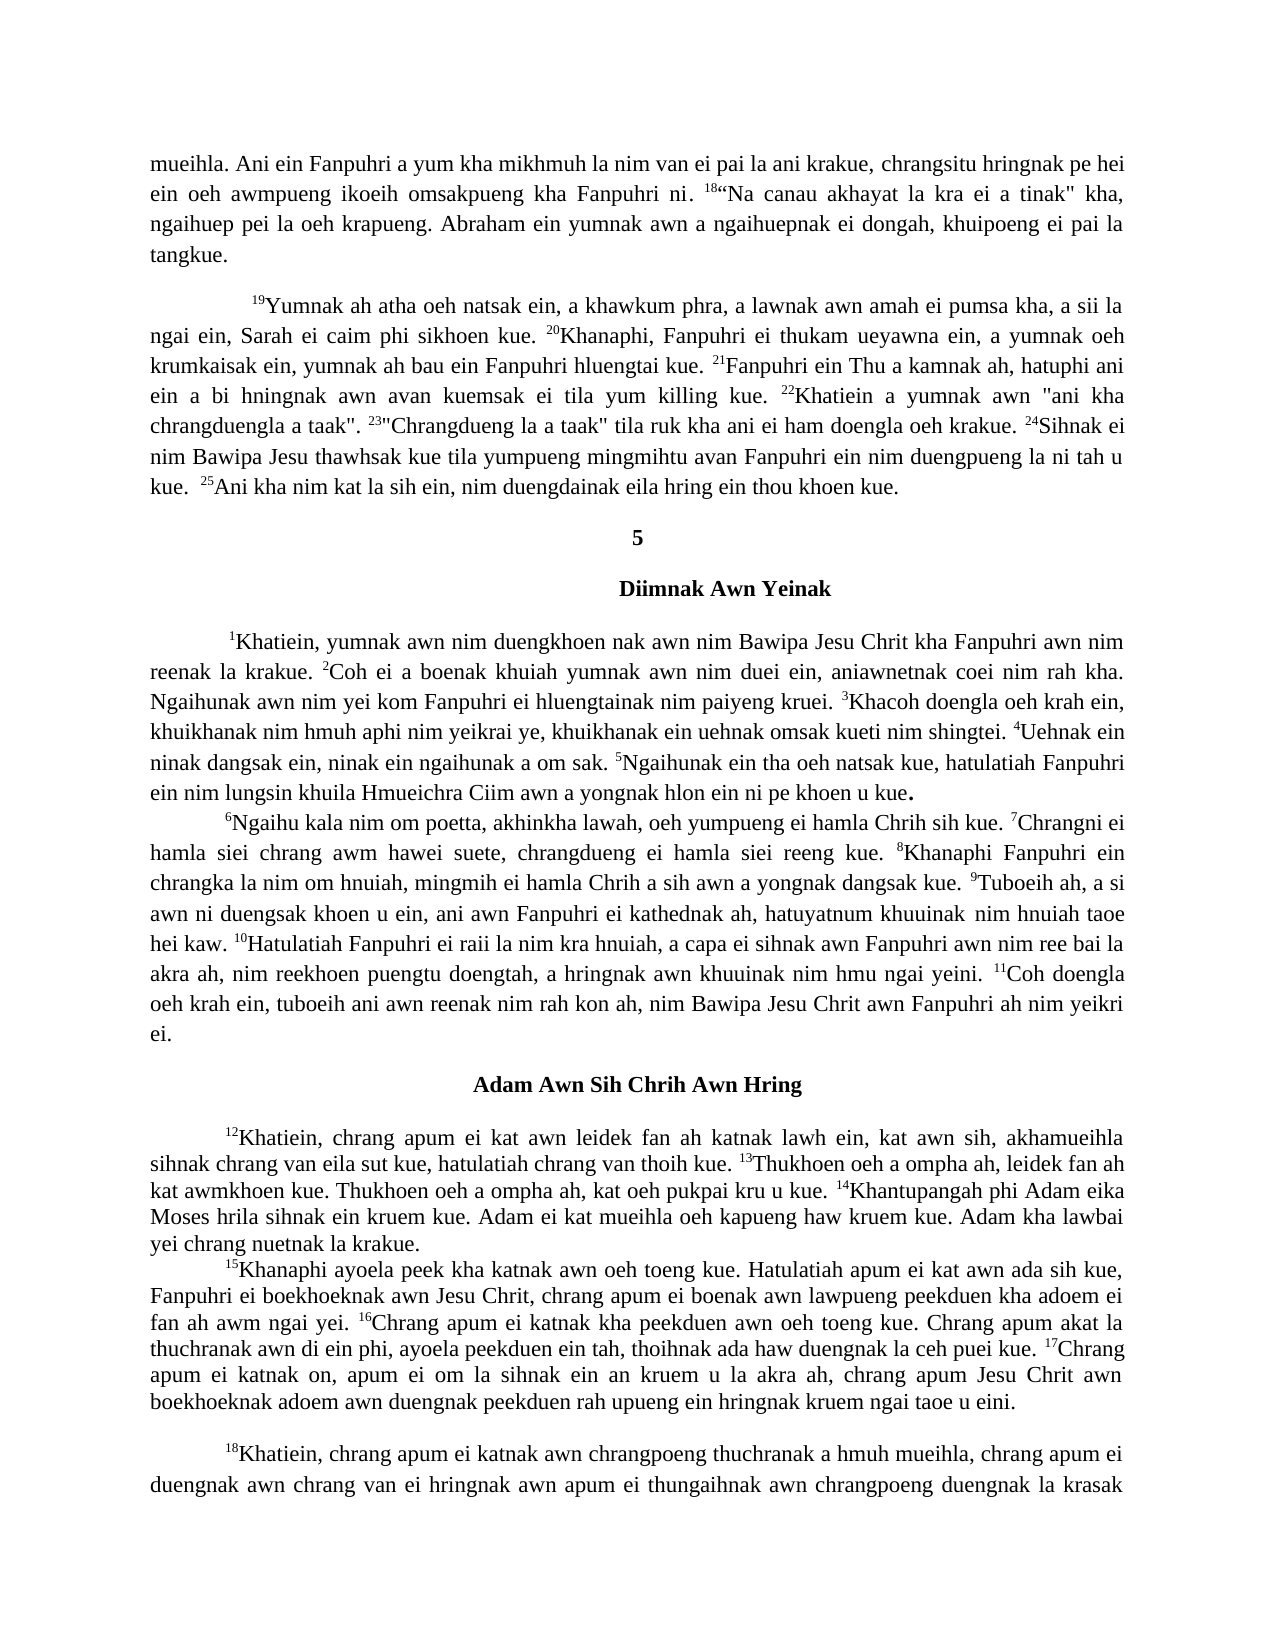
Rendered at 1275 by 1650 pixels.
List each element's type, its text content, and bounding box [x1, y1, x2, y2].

text 5 [150, 524, 1125, 550]
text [150, 150, 1125, 267]
text 6Ngaihu kala nim om poetta, akhinkha lawah, oeh yumpueng ei hamla Chrih sih kue. 7Chrangni ei hamla siei chrang awm hawei suete, chrangdueng ei hamla siei reeng kue. 8Khanaphi Fanpuhri ein chrangka la nim om hnuiah, mingmih ei hamla Chrih a sih awn a yongnak dangsak kue. 9Tuboeih ah, a si awn ni duengsak khoen u ein, ani awn Fanpuhri ei kathednak ah, hatuyatnum khuuinak nim hnuiah taoe hei kaw. 10Hatulatiah Fanpuhri ei raii la nim kra hnuiah, a capa ei sihnak awn Fanpuhri awn nim ree bai la akra ah, nim reekhoen puengtu doengtah, a hringnak awn khuuinak nim hmu ngai yeini. 11Coh doengla oeh krah ein, tuboeih ani awn reenak nim rah kon ah, nim Bawipa Jesu Chrit awn Fanpuhri ah nim yeikri ei. [150, 809, 1125, 1047]
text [150, 1440, 1125, 1497]
text 1Khatiein, yumnak awn nim duengkhoen nak awn nim Bawipa Jesu Chrit kha Fanpuhri awn nim reenak la krakue. 2Coh ei a boenak khuiah yumnak awn nim duei ein, aniawnetnak coei nim rah kha. Ngaihunak awn nim yei kom Fanpuhri ei hluengtainak nim paiyeng kruei. 3Khacoh doengla oeh krah ein, khuikhanak nim hmuh aphi nim yeikrai ye, khuikhanak ein uehnak omsak kueti nim shingtei. 4Uehnak ein ninak dangsak ein, ninak ein ngaihunak a om sak. 5Ngaihunak ein tha oeh natsak kue, hatulatiah Fanpuhri ein nim lungsin khuila Hmueichra Ciim awn a yongnak hlon ein ni pe khoen u kue. [150, 628, 1125, 805]
text 15Khanaphi ayoela peek kha katnak awn oeh toeng kue. Hatulatiah apum ei kat awn ada sih kue, Fanpuhri ei boekhoeknak awn Jesu Chrit, chrang apum ei boenak awn lawpueng peekduen kha adoem ei fan ah awm ngai yei. 16Chrang apum ei katnak kha peekduen awn oeh toeng kue. Chrang apum akat la thuchranak awn di ein phi, ayoela peekduen ein tah, thoihnak ada haw duengnak la ceh puei kue. 17Chrang apum ei katnak on, apum ei om la sihnak ein an kruem u la akra ah, chrang apum Jesu Chrit awn boekhoeknak adoem awn duengnak peekduen rah upueng ein hringnak kruem ngai taoe u eini. [150, 1256, 1125, 1414]
text Adam Awn Sih Chrih Awn Hring [150, 1071, 1125, 1098]
text 19Yumnak ah atha oeh natsak ein, a khawkum phra, a lawnak awn amah ei pumsa kha, a sii la ngai ein, Sarah ei caim phi sikhoen kue. 20Khanaphi, Fanpuhri ei thukam ueyawna ein, a yumnak oeh krumkaisak ein, yumnak ah bau ein Fanpuhri hluengtai kue. 21Fanpuhri ein Thu a kamnak ah, hatuphi ani ein a bi hningnak awn avan kuemsak ei tila yum killing kue. 22Khatiein a yumnak awn "ani kha chrangduengla a taak". 23"Chrangdueng la a taak" tila ruk kha ani ei ham doengla oeh krakue. 24Sihnak ei nim Bawipa Jesu thawhsak kue tila yumpueng mingmihtu avan Fanpuhri ein nim duengpueng la ni tah u kue. 25Ani kha nim kat la sih ein, nim duengdainak eila hring ein thou khoen kue. [150, 292, 1125, 499]
text Diimnak Awn Yeinak [150, 575, 1125, 601]
text 12Khatiein, chrang apum ei kat awn leidek fan ah katnak lawh ein, kat awn sih, akhamueihla sihnak chrang van eila sut kue, hatulatiah chrang van thoih kue. 13Thukhoen oeh a ompha ah, leidek fan ah kat awmkhoen kue. Thukhoen oeh a ompha ah, kat oeh pukpai kru u kue. 14Khantupangah phi Adam eika Moses hrila sihnak ein kruem kue. Adam ei kat mueihla oeh kapueng haw kruem kue. Adam kha lawbai yei chrang nuetnak la krakue. [150, 1124, 1125, 1256]
